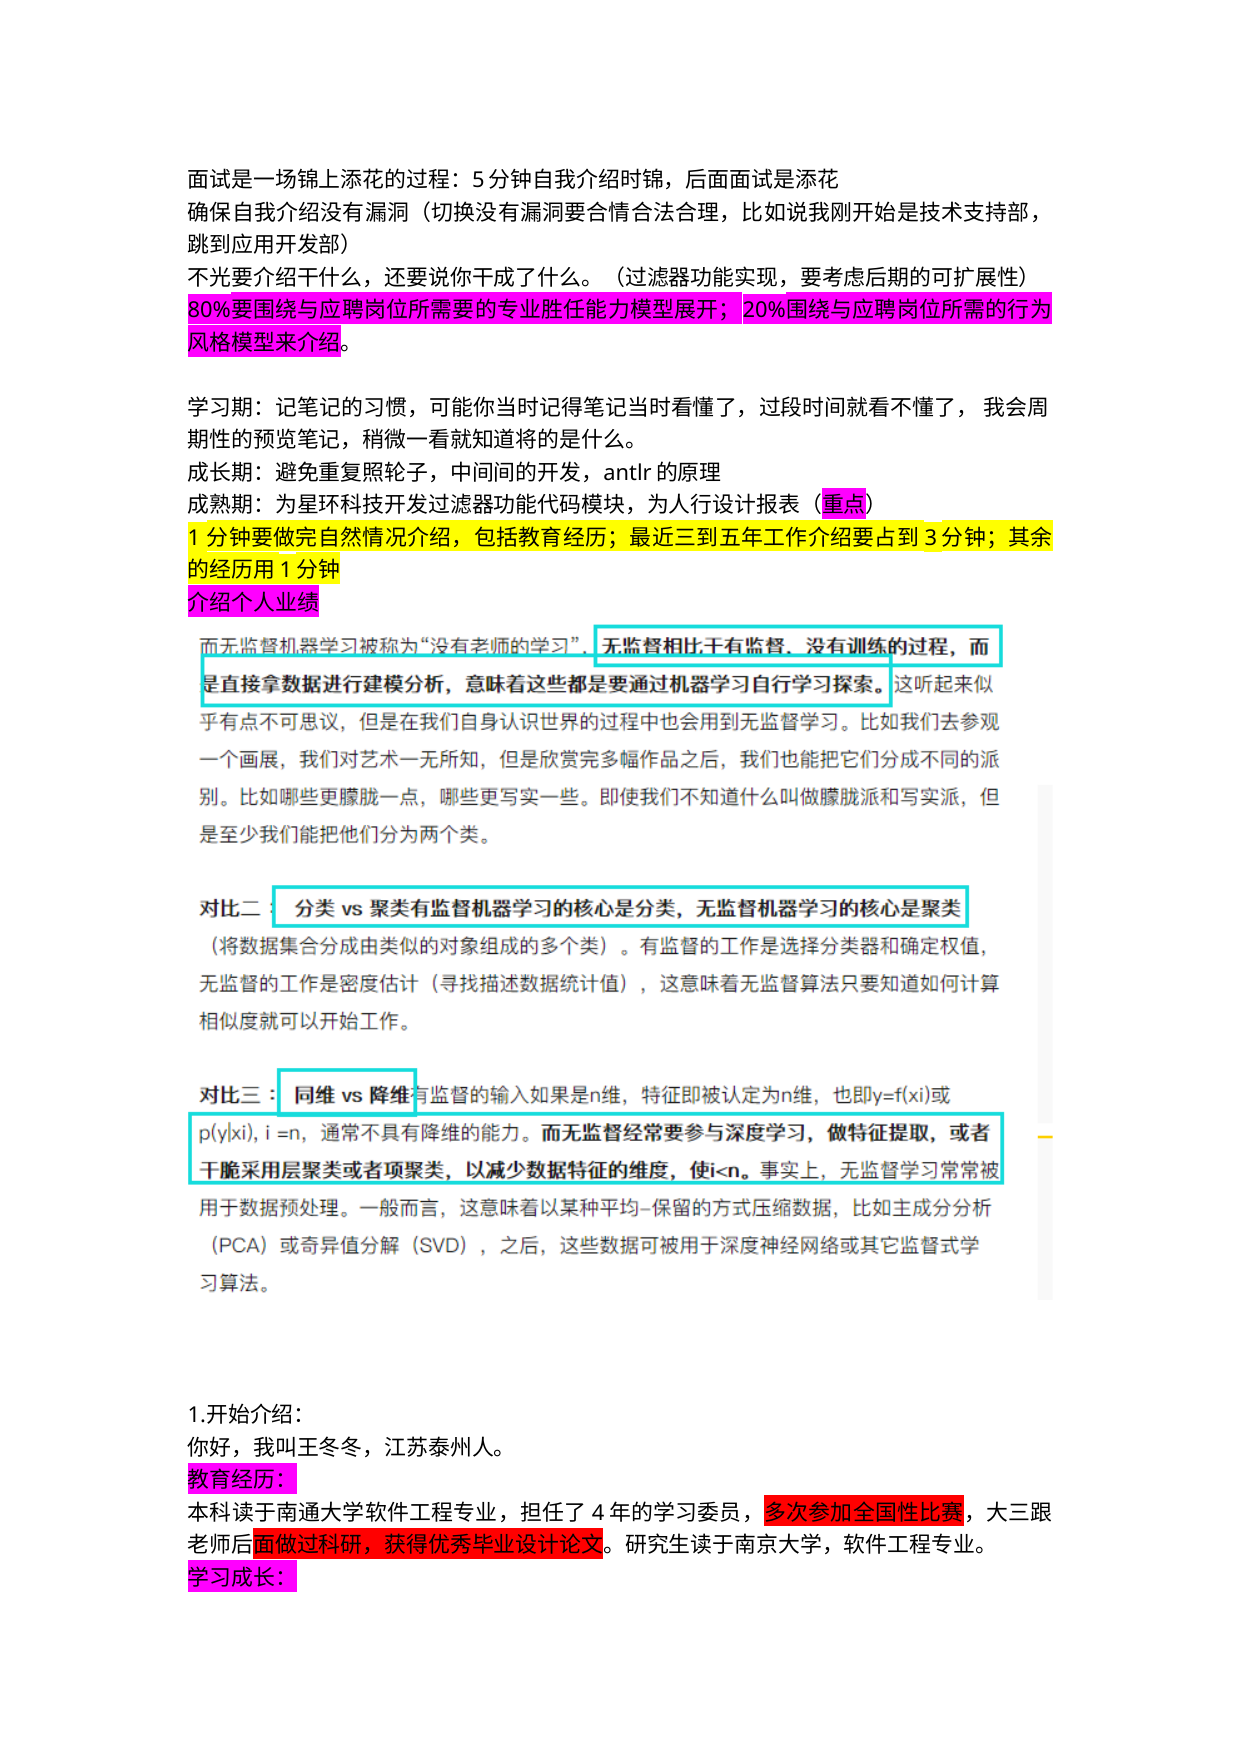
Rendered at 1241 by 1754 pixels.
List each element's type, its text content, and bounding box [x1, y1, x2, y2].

text 成熟期：为星环科技开发过滤器功能代码模块，为人行设计报表（重点） [187, 487, 1053, 519]
text 学习成长： [187, 1559, 1053, 1592]
text 介绍个人业绩 [187, 584, 1053, 617]
text 学习期：记笔记的习惯，可能你当时记得笔记当时看懂了，过段时间就看不懂了， 我会周期性的预览笔记，稍微一看就知道将的是什么。 [187, 389, 1053, 454]
text 确保自我介绍没有漏洞（切换没有漏洞要合情合法合理，比如说我刚开始是技术支持部，跳到应用开发部） [187, 194, 1053, 259]
text 成长期：避免重复照轮子，中间间的开发，antlr的原理 [187, 454, 1053, 487]
text 本科读于南通大学软件工程专业，担任了4年的学习委员，多次参加全国性比赛，大三跟老师后面做过科研，获得优秀毕业设计论文。研究生读于南京大学，软件工程专业。 [187, 1494, 1053, 1559]
picture [187, 617, 1053, 1300]
text 1.开始介绍： [187, 1397, 1053, 1429]
text 教育经历： [187, 1462, 1053, 1494]
text 面试是一场锦上添花的过程：5分钟自我介绍时锦，后面面试是添花 [187, 162, 1053, 194]
text 80%要围绕与应聘岗位所需要的专业胜任能力模型展开；20%围绕与应聘岗位所需的行为风格模型来介绍。 [187, 292, 1053, 357]
text 不光要介绍干什么，还要说你干成了什么。（过滤器功能实现，要考虑后期的可扩展性） [187, 259, 1053, 292]
text 你好，我叫王冬冬，江苏泰州人。 [187, 1429, 1053, 1462]
text 1 分钟要做完自然情况介绍，包括教育经历；最近三到五年工作介绍要占到3分钟；其余的经历用1分钟 [187, 519, 1053, 584]
